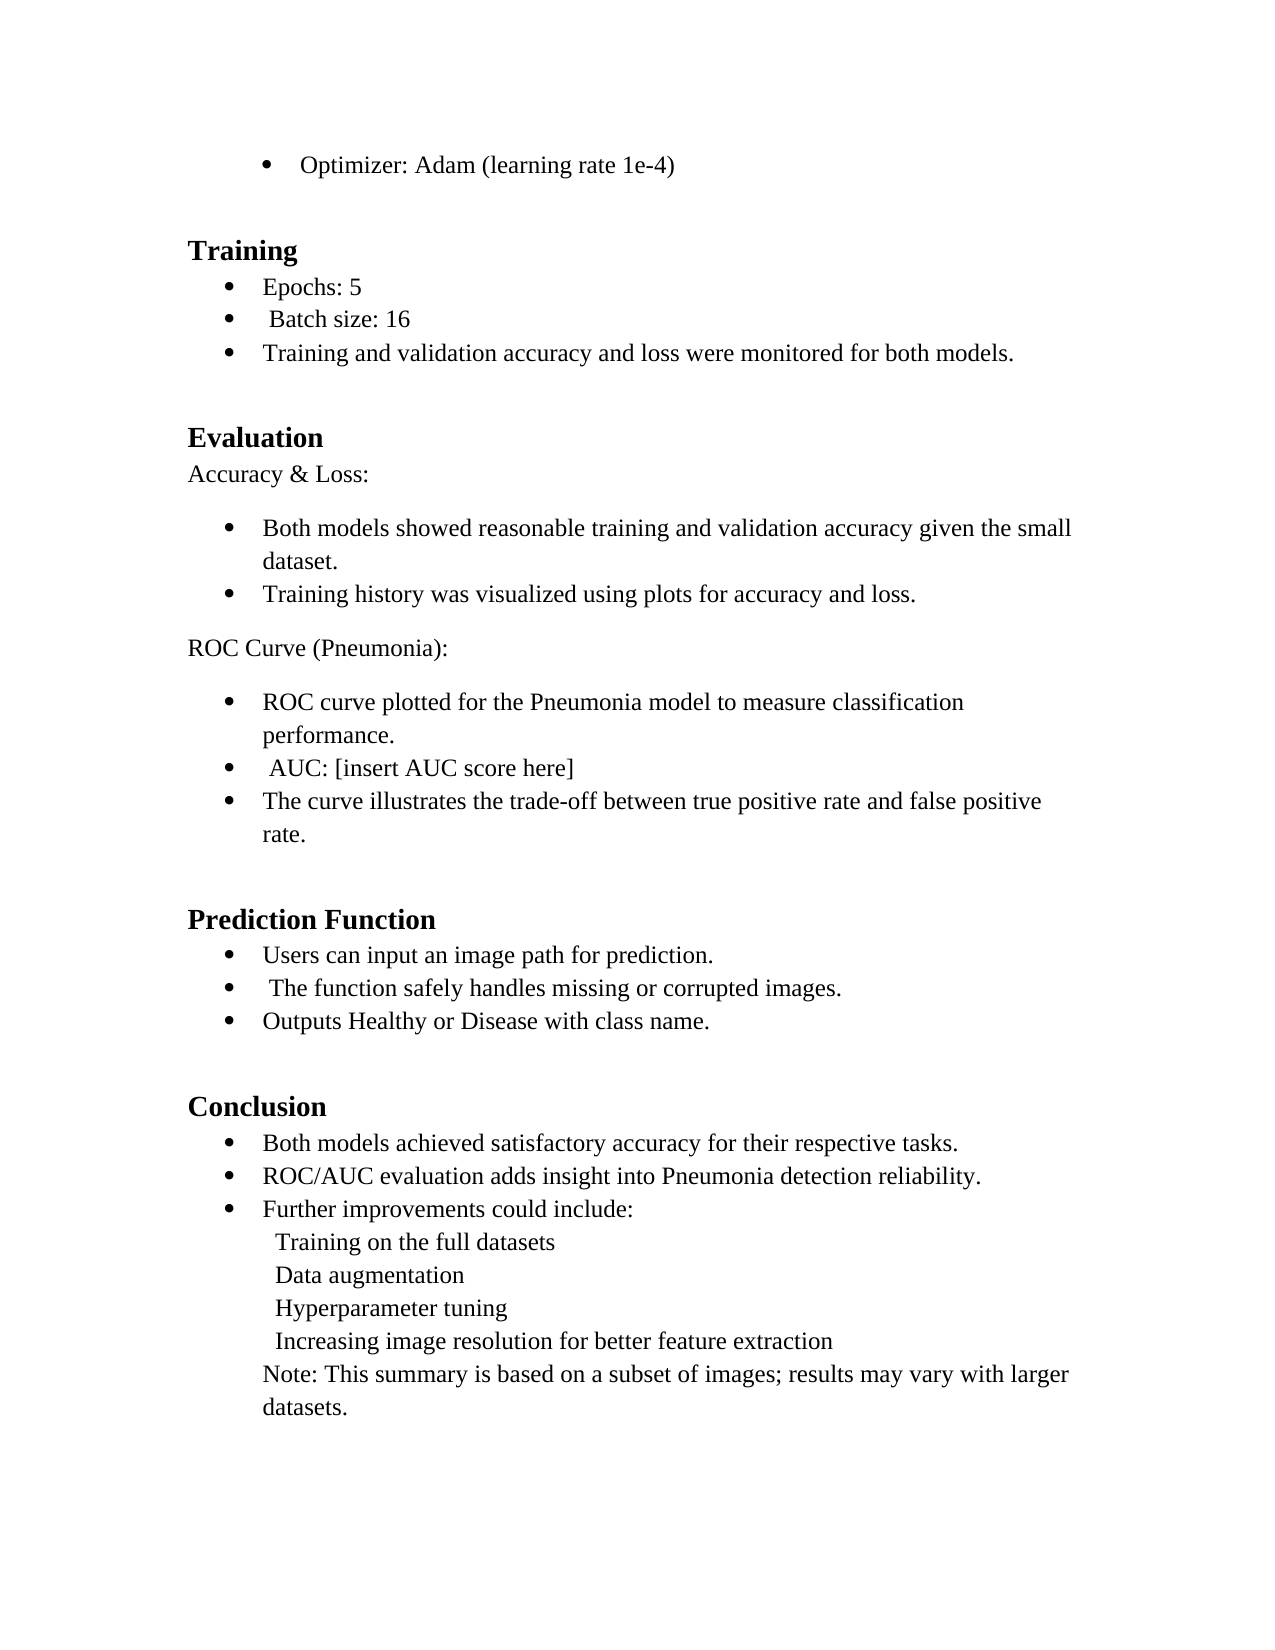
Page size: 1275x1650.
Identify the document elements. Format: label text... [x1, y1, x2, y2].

subtitle Prediction Function [187, 902, 1087, 935]
list Training and validation accuracy and loss were monitored for both models. [225, 338, 1087, 366]
text ROC Curve (Pneumonia): [187, 633, 1087, 662]
list AUC: [insert AUC score here] [225, 753, 1087, 782]
subtitle Evaluation [187, 421, 1087, 454]
text Accuracy & Loss: [187, 459, 1087, 488]
list Both models achieved satisfactory accuracy for their respective tasks. [225, 1128, 1087, 1157]
list The function safely handles missing or corrupted images. [225, 973, 1087, 1002]
subtitle Training [187, 233, 1087, 267]
subtitle Conclusion [187, 1089, 1087, 1123]
list ROC curve plotted for the Pneumonia model to measure classification performance. [225, 687, 1087, 748]
list ROC/AUC evaluation adds insight into Pneumonia detection reliability. [225, 1161, 1087, 1190]
list Both models showed reasonable training and validation accuracy given the small dataset. [225, 513, 1087, 575]
list Users can input an image path for prediction. [225, 940, 1087, 969]
list Optimizer: Adam (learning rate 1e-4) [262, 150, 1087, 179]
list Outputs Healthy or Disease with class name. [225, 1006, 1087, 1035]
list Further improvements could include: Training on the full datasets Data augmentation Hyperparameter tuning Increasing image resolution for better feature extraction Note: This summary is based on a subset of images; results may vary with larger datasets. [225, 1194, 1087, 1421]
list Epochs: 5 [225, 272, 1087, 300]
list The curve illustrates the trade-off between true positive rate and false positive rate. [225, 786, 1087, 848]
list Training history was visualized using plots for accuracy and loss. [225, 579, 1087, 608]
list Batch size: 16 [225, 304, 1087, 333]
